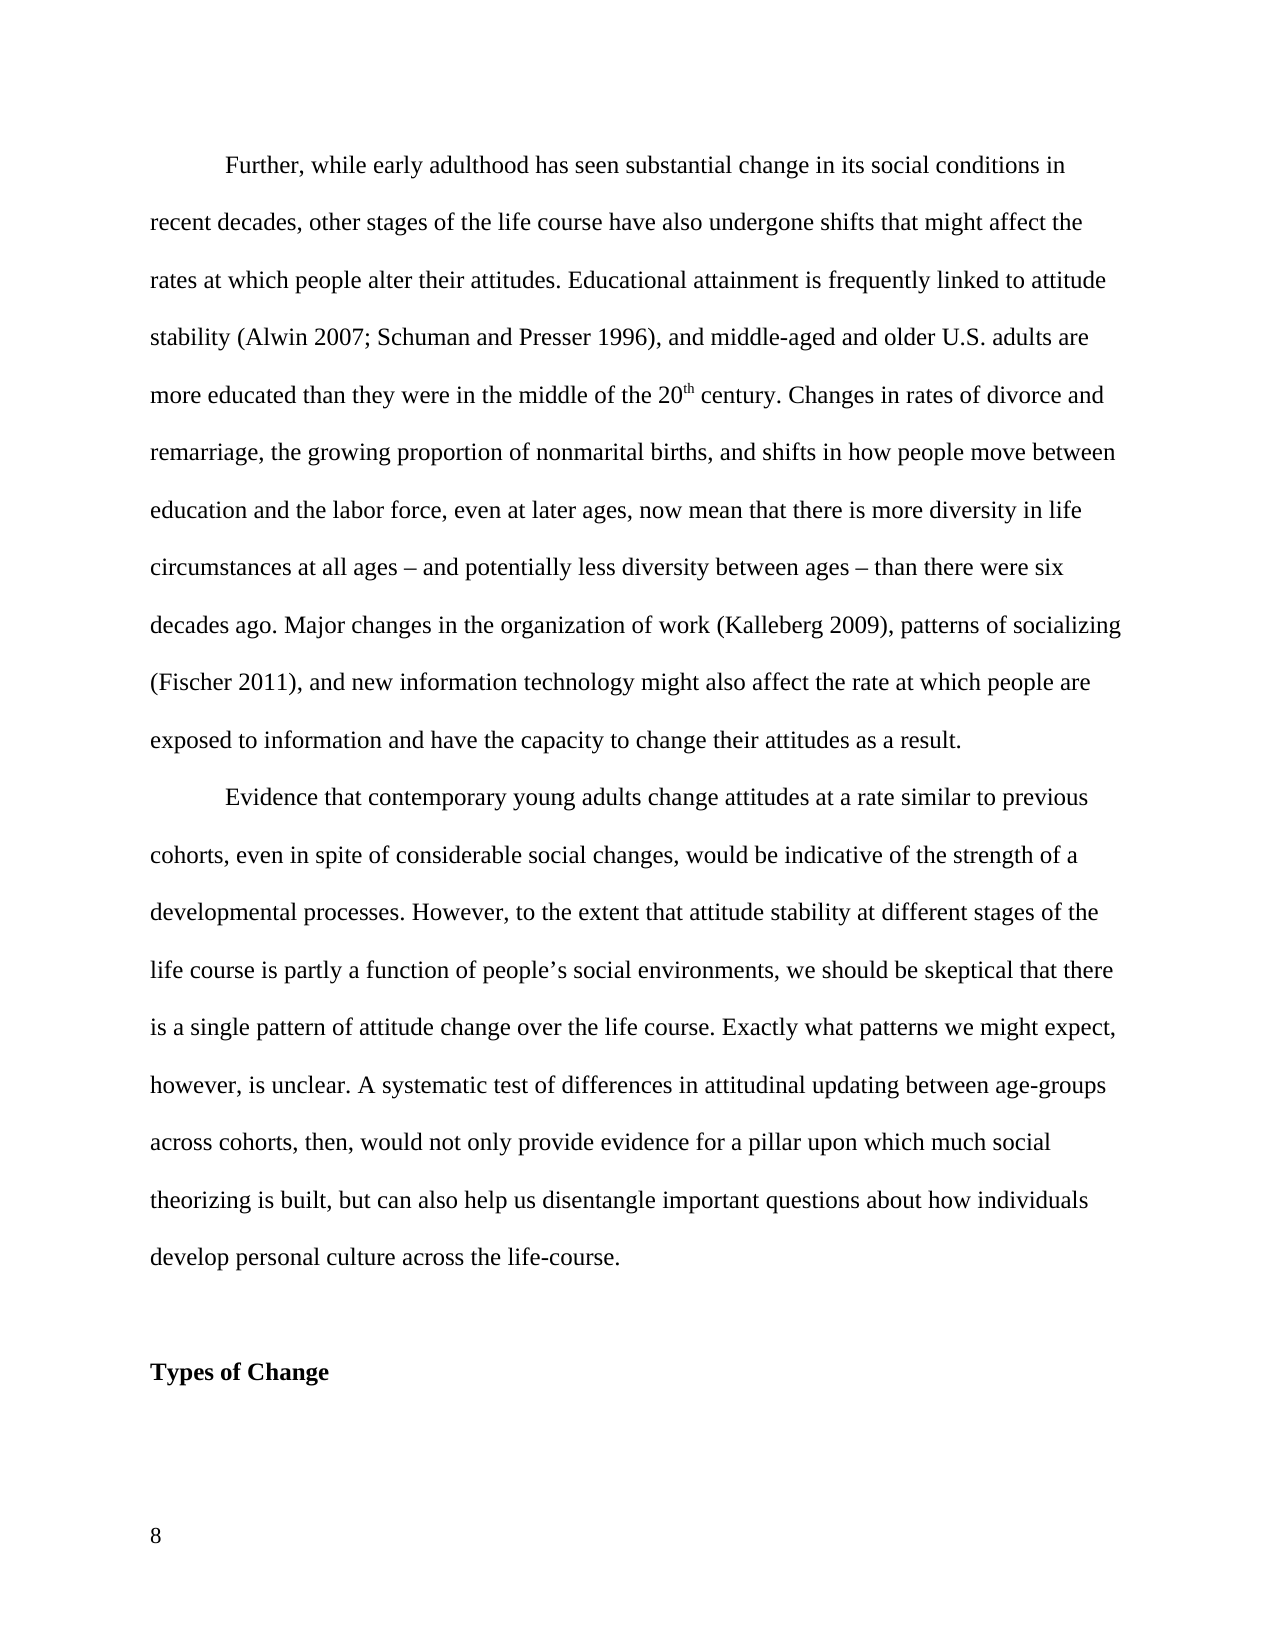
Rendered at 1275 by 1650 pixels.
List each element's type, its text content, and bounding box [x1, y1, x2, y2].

text Types of Change [150, 1357, 1125, 1386]
text Further, while early adulthood has seen substantial change in its social conditions in recent decades, other stages of the life course have also undergone shifts that might affect the rates at which people alter their attitudes. Educational attainment is frequently linked to attitude stability (Alwin 2007; Schuman and Presser 1996), and middle-aged and older U.S. adults are more educated than they were in the middle of the 20th century. Changes in rates of divorce and remarriage, the growing proportion of nonmarital births, and shifts in how people move between education and the labor force, even at later ages, now mean that there is more diversity in life circumstances at all ages – and potentially less diversity between ages – than there were six decades ago. Major changes in the organization of work (Kalleberg 2009), patterns of socializing (Fischer 2011), and new information technology might also affect the rate at which people are exposed to information and have the capacity to change their attitudes as a result. [150, 150, 1125, 754]
text Evidence that contemporary young adults change attitudes at a rate similar to previous cohorts, even in spite of considerable social changes, would be indicative of the strength of a developmental processes. However, to the extent that attitude stability at different stages of the life course is partly a function of people’s social environments, we should be skeptical that there is a single pattern of attitude change over the life course. Exactly what patterns we might expect, however, is unclear. A systematic test of differences in attitudinal updating between age-groups across cohorts, then, would not only provide evidence for a pillar upon which much social theorizing is built, but can also help us disentangle important questions about how individuals develop personal culture across the life-course. [150, 782, 1125, 1271]
